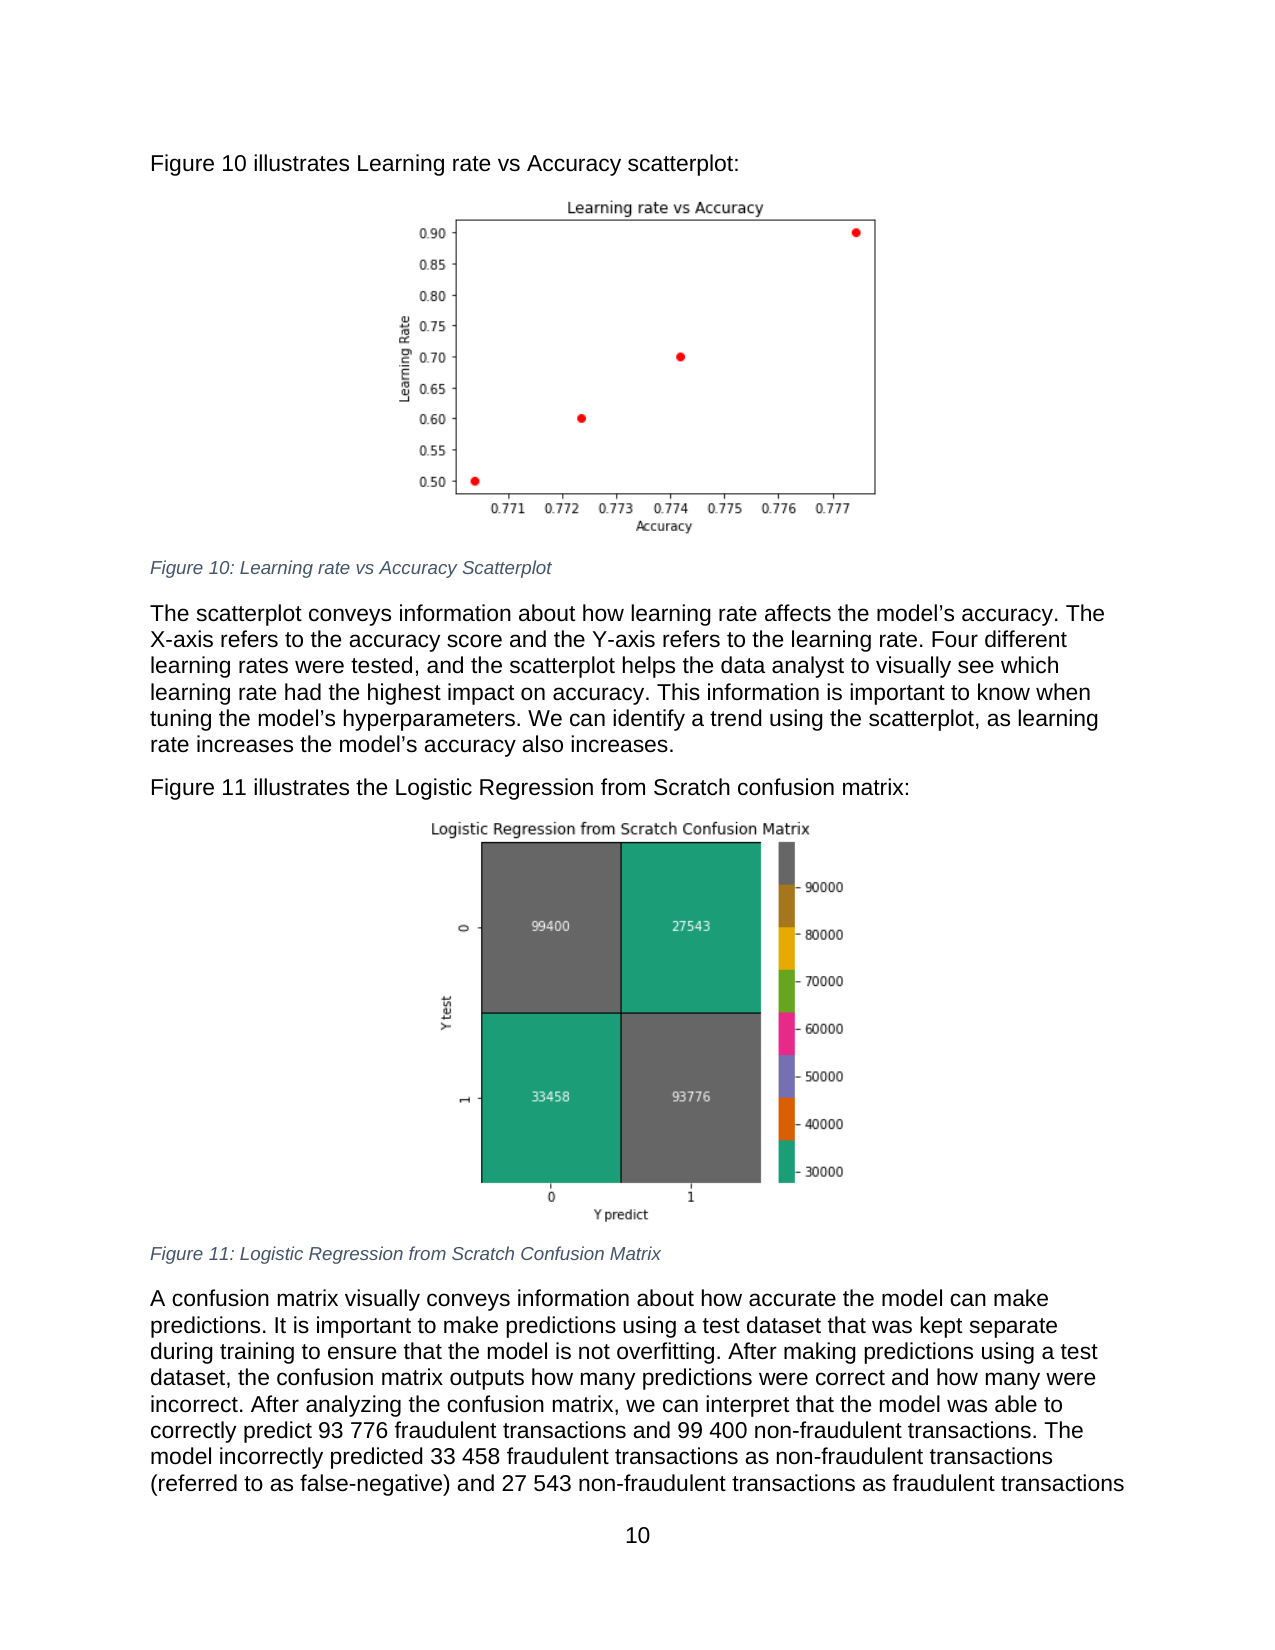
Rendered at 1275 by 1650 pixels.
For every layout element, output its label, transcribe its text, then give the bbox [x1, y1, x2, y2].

text Figure 11 illustrates the Logistic Regression from Scratch confusion matrix: [150, 774, 1125, 801]
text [150, 1285, 1125, 1496]
text The scatterplot conveys information about how learning rate affects the model’s accuracy. The X-axis refers to the accuracy score and the Y-axis refers to the learning rate. Four different learning rates were tested, and the scatterplot helps the data analyst to visually see which learning rate had the highest impact on accuracy. This information is important to know when tuning the model’s hyperparameters. We can identify a trend using the scatterplot, as learning rate increases the model’s accuracy also increases. [150, 599, 1125, 758]
text Figure 10 illustrates Learning rate vs Accuracy scatterplot: [150, 150, 1125, 176]
picture [393, 193, 882, 541]
picture [426, 817, 849, 1227]
